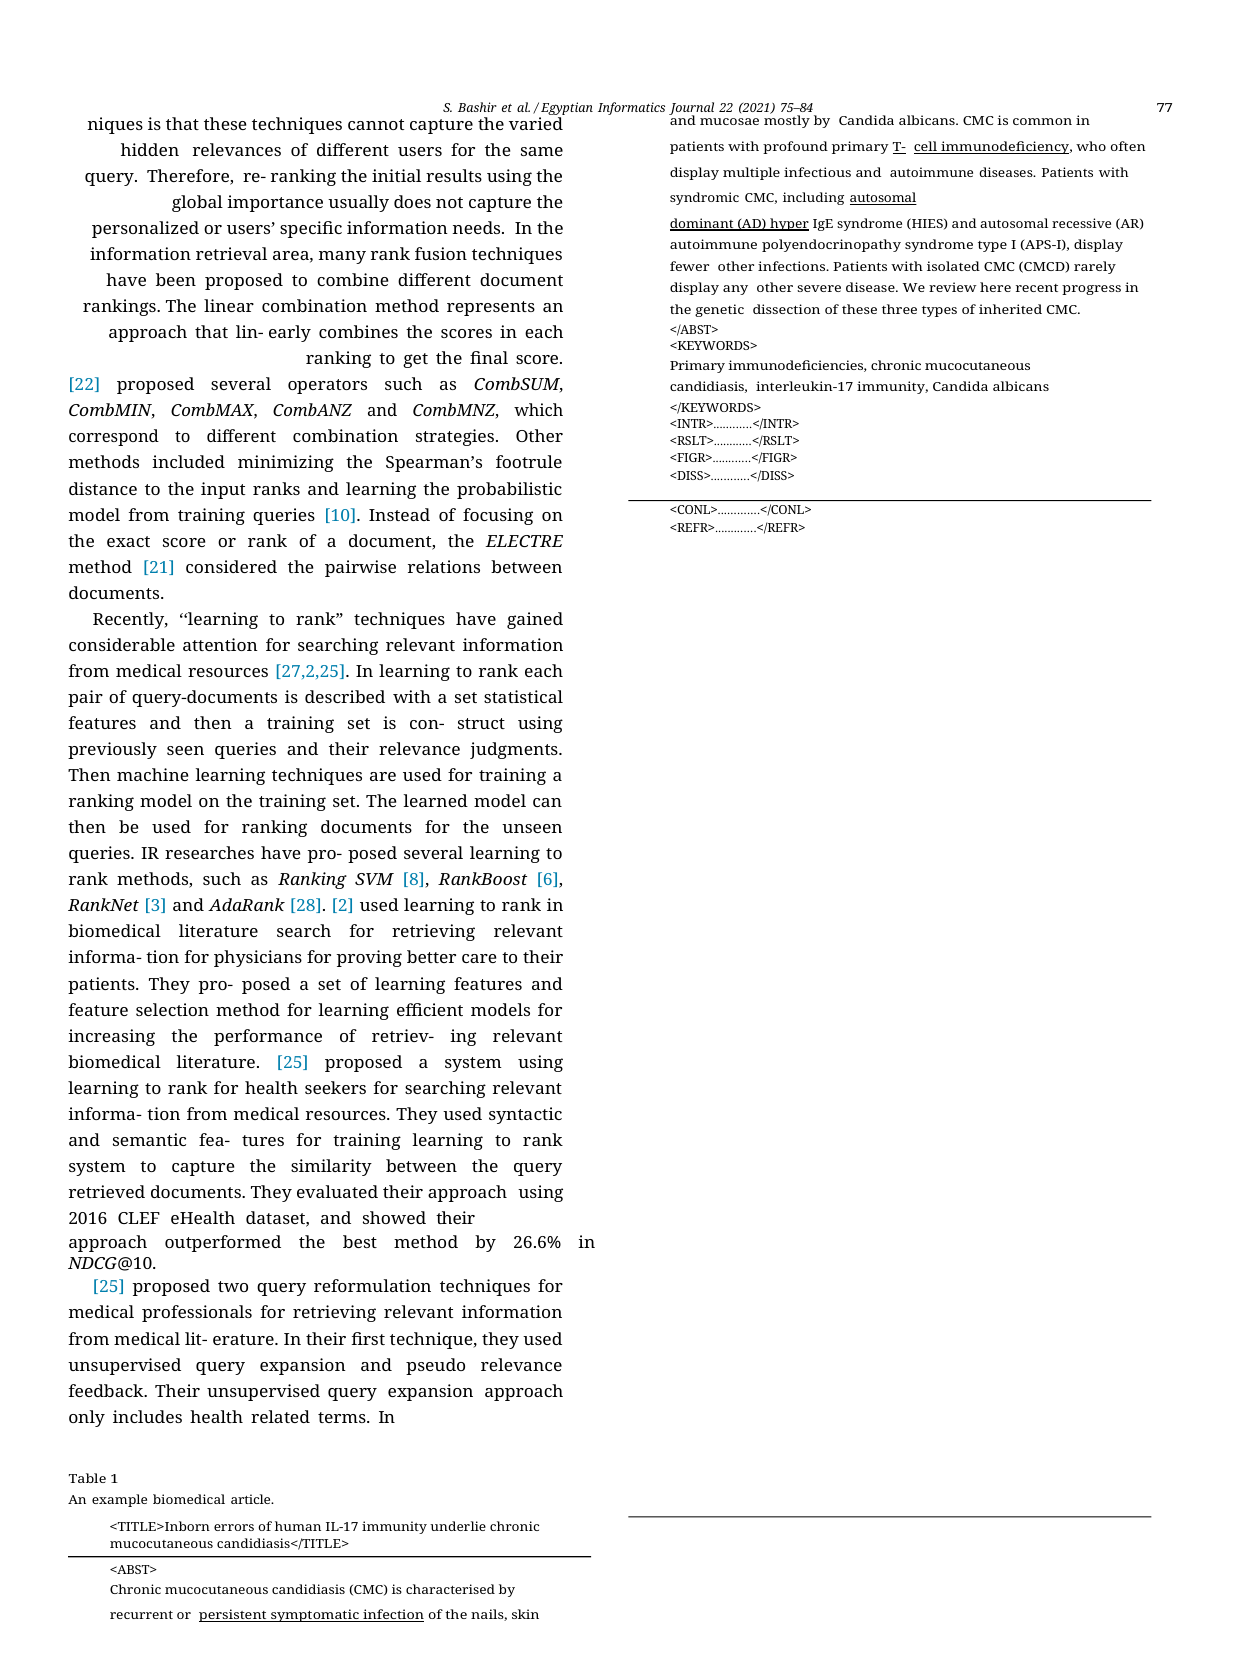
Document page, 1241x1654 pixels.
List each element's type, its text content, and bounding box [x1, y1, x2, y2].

text </KEYWORDS> [669, 400, 1184, 415]
text Primary immunodeficiencies, chronic mucocutaneous candidiasis, interleukin-17 immunity, Candida albicans [669, 357, 1087, 396]
text approach outperformed the best method by 26.6% in NDCG@10. [68, 1232, 595, 1273]
text Recently, ‘‘learning to rank” techniques have gained considerable attention for searching relevant information from medical resources [27,2,25]. In learning to rank each pair of query-documents is described with a set statistical features and then a training set is con- struct using previously seen queries and their relevance judgments. Then machine learning techniques are used for training a ranking model on the training set. The learned model can then be used for ranking documents for the unseen queries. IR researches have pro- posed several learning to rank methods, such as Ranking SVM [8], RankBoost [6], RankNet [3] and AdaRank [28]. [2] used learning to rank in biomedical literature search for retrieving relevant informa- tion for physicians for proving better care to their patients. They pro- posed a set of learning features and feature selection method for learning efficient models for increasing the performance of retriev- ing relevant biomedical literature. [25] proposed a system using learning to rank for health seekers for searching relevant informa- tion from medical resources. They used syntactic and semantic fea- tures for training learning to rank system to capture the similarity between the query retrieved documents. They evaluated their approach using 2016 CLEF eHealth dataset, and showed their [68, 607, 563, 1229]
text <ABST> [109, 1561, 595, 1578]
text [25] proposed two query reformulation techniques for medical professionals for retrieving relevant information from medical lit- erature. In their first technique, they used unsupervised query expansion and pseudo relevance feedback. Their unsupervised query expansion approach only includes health related terms. In [68, 1275, 563, 1428]
text </ABST> [669, 322, 1184, 337]
text <FIGR> </FIGR> [669, 449, 1184, 467]
text <KEYWORDS> [669, 337, 1184, 354]
text <REFR> </REFR> [669, 519, 1184, 536]
text An example biomedical article. [68, 1491, 595, 1508]
text Table 1 [68, 1470, 595, 1487]
text dominant (AD) hyper IgE syndrome (HIES) and autosomal recessive (AR) autoimmune polyendocrinopathy syndrome type I (APS-I), display fewer other infections. Patients with isolated CMC (CMCD) rarely display any other severe disease. We review here recent progress in the genetic dissection of these three types of inherited CMC. [669, 215, 1148, 318]
text <CONL> </CONL> [669, 484, 1184, 518]
text <INTR> </INTR> [669, 415, 1184, 432]
text [22] proposed several operators such as CombSUM, CombMIN, CombMAX, CombANZ and CombMNZ, which correspond to different combination strategies. Other methods included minimizing the Spearman’s footrule distance to the input ranks and learning the probabilistic model from training queries [10]. Instead of focusing on the exact score or rank of a document, the ELECTRE method [21] considered the pairwise relations between documents. [68, 373, 563, 604]
text Chronic mucocutaneous candidiasis (CMC) is characterised by recurrent or persistent symptomatic infection of the nails, skin and mucosae mostly by Candida albicans. CMC is common in patients with profound primary T- cell immunodeficiency, who often display multiple infectious and autoimmune diseases. Patients with syndromic CMC, including autosomal [669, 112, 1148, 206]
text <TITLE>Inborn errors of human IL-17 immunity underlie chronic mucocutaneous candidiasis</TITLE> [109, 1518, 559, 1552]
text <RSLT> </RSLT> [669, 432, 1184, 449]
text niques is that these techniques cannot capture the varied hidden relevances of different users for the same query. Therefore, re- ranking the initial results using the global importance usually does not capture the personalized or users’ specific information needs. In the information retrieval area, many rank fusion techniques have been proposed to combine different document rankings. The linear combination method represents an approach that lin- early combines the scores in each ranking to get the final score. [68, 112, 563, 369]
text <DISS> </DISS> [669, 467, 1184, 484]
